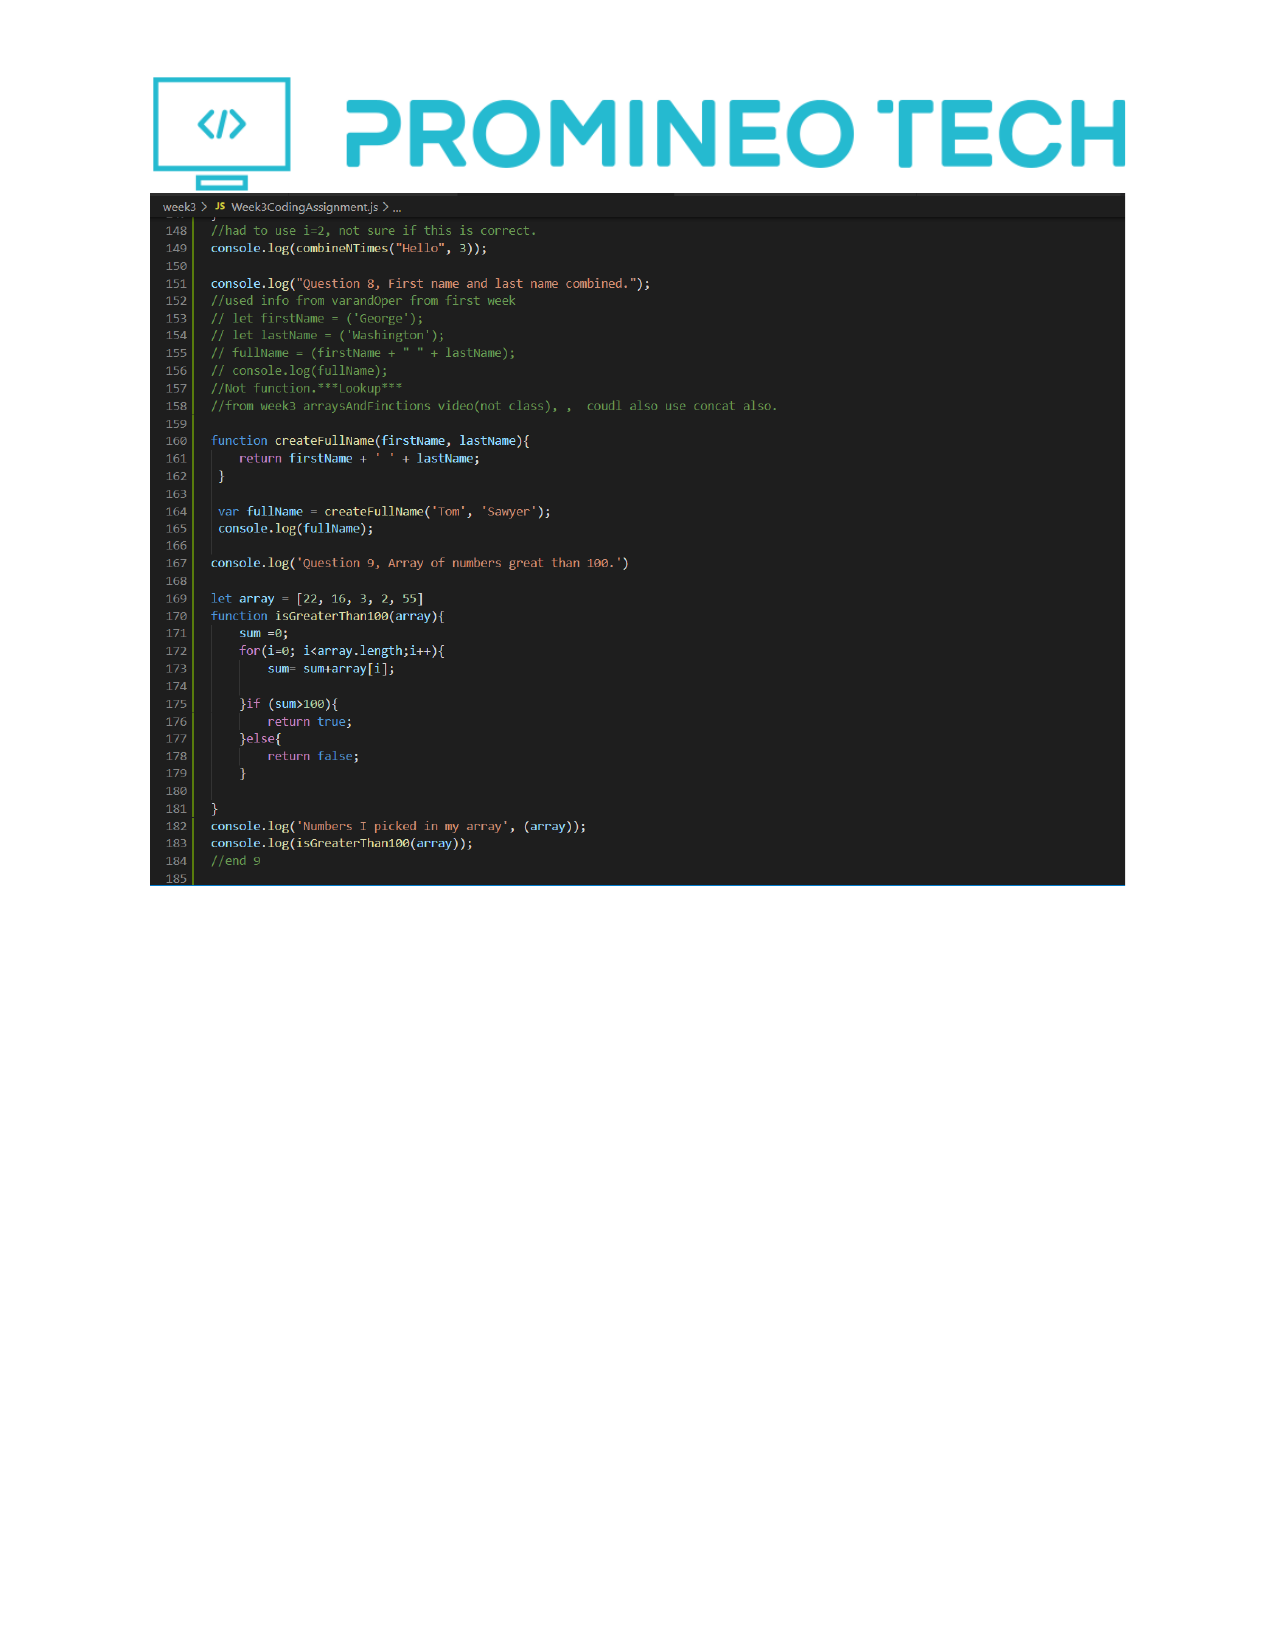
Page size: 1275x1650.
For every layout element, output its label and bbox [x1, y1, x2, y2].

picture [150, 75, 1125, 886]
